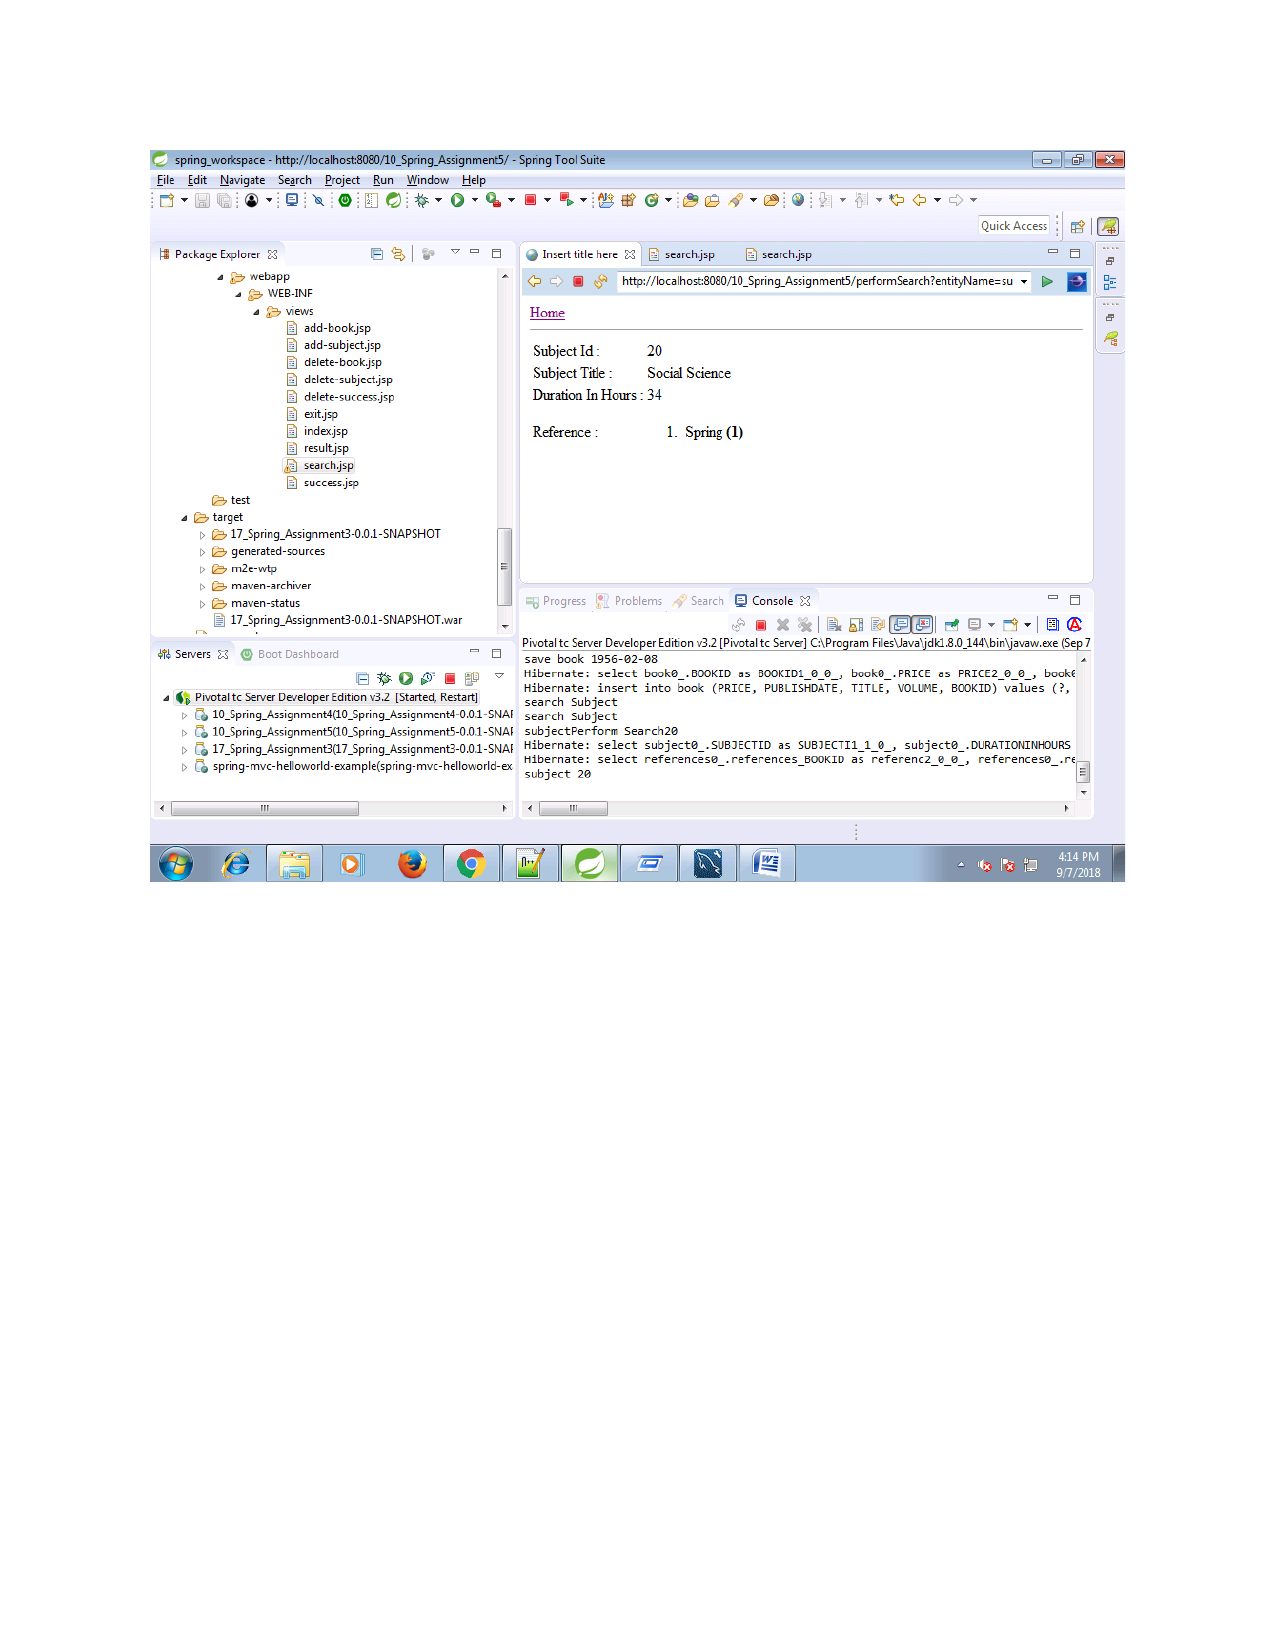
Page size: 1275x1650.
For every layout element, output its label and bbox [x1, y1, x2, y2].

picture [150, 150, 1125, 882]
